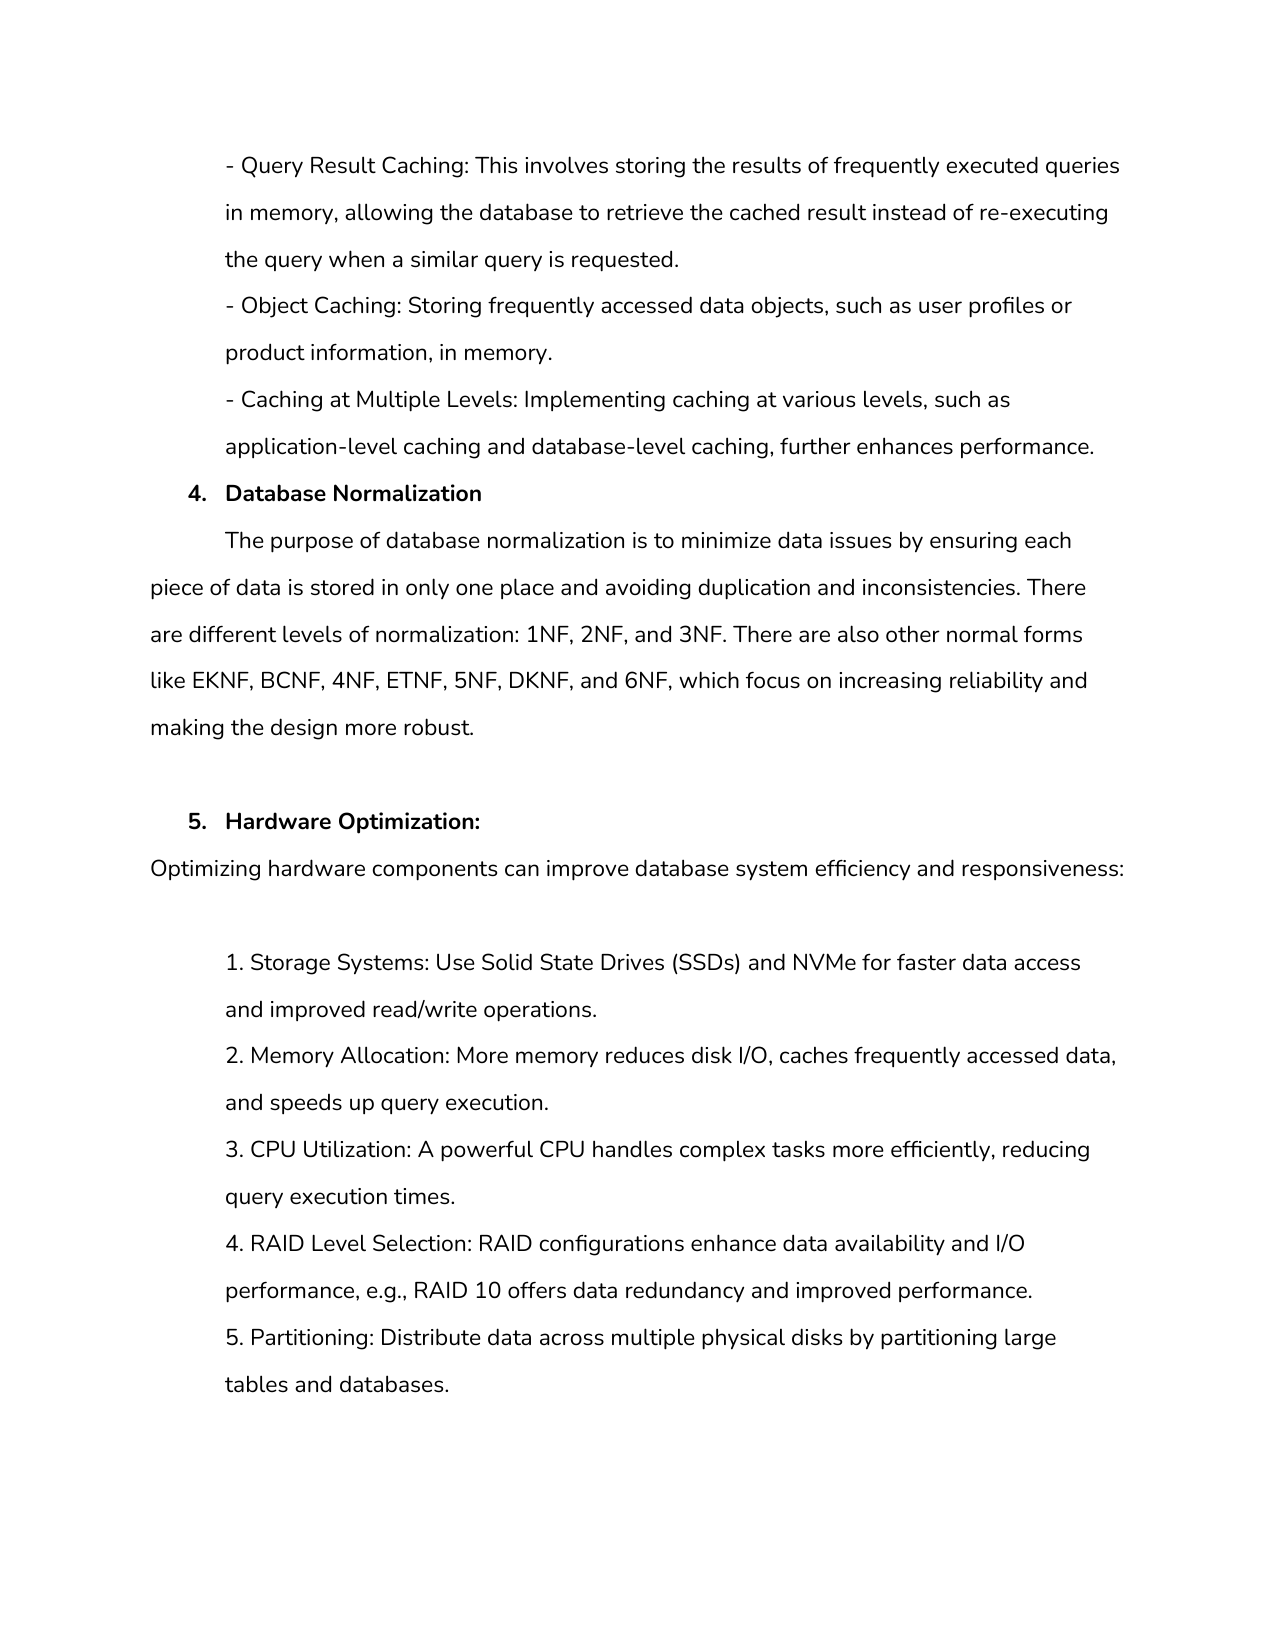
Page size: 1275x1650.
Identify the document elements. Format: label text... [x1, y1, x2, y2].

list Hardware Optimization: [187, 806, 1125, 837]
text 3. CPU Utilization: A powerful CPU handles complex tasks more efficiently, reducing query execution times. [225, 1134, 1125, 1212]
text 4. RAID Level Selection: RAID configurations enhance data availability and I/O performance, e.g., RAID 10 offers data redundancy and improved performance. [225, 1228, 1125, 1306]
text Optimizing hardware components can improve database system efficiency and responsiveness: [150, 853, 1125, 884]
text - Query Result Caching: This involves storing the results of frequently executed queries in memory, allowing the database to retrieve the cached result instead of re-executing the query when a similar query is requested. [225, 150, 1125, 275]
list Database Normalization [187, 478, 1125, 509]
text - Caching at Multiple Levels: Implementing caching at various levels, such as application-level caching and database-level caching, further enhances performance. [225, 384, 1125, 462]
text The purpose of database normalization is to minimize data issues by ensuring each piece of data is stored in only one place and avoiding duplication and inconsistencies. There are different levels of normalization: 1NF, 2NF, and 3NF. There are also other normal forms like EKNF, BCNF, 4NF, ETNF, 5NF, DKNF, and 6NF, which focus on increasing reliability and making the design more robust. [150, 525, 1125, 744]
text 2. Memory Allocation: More memory reduces disk I/O, caches frequently accessed data, and speeds up query execution. [225, 1041, 1125, 1119]
text 1. Storage Systems: Use Solid State Drives (SSDs) and NVMe for faster data access and improved read/write operations. [225, 947, 1125, 1025]
text - Object Caching: Storing frequently accessed data objects, such as user profiles or product information, in memory. [225, 291, 1125, 369]
text 5. Partitioning: Distribute data across multiple physical disks by partitioning large tables and databases. [225, 1322, 1125, 1400]
